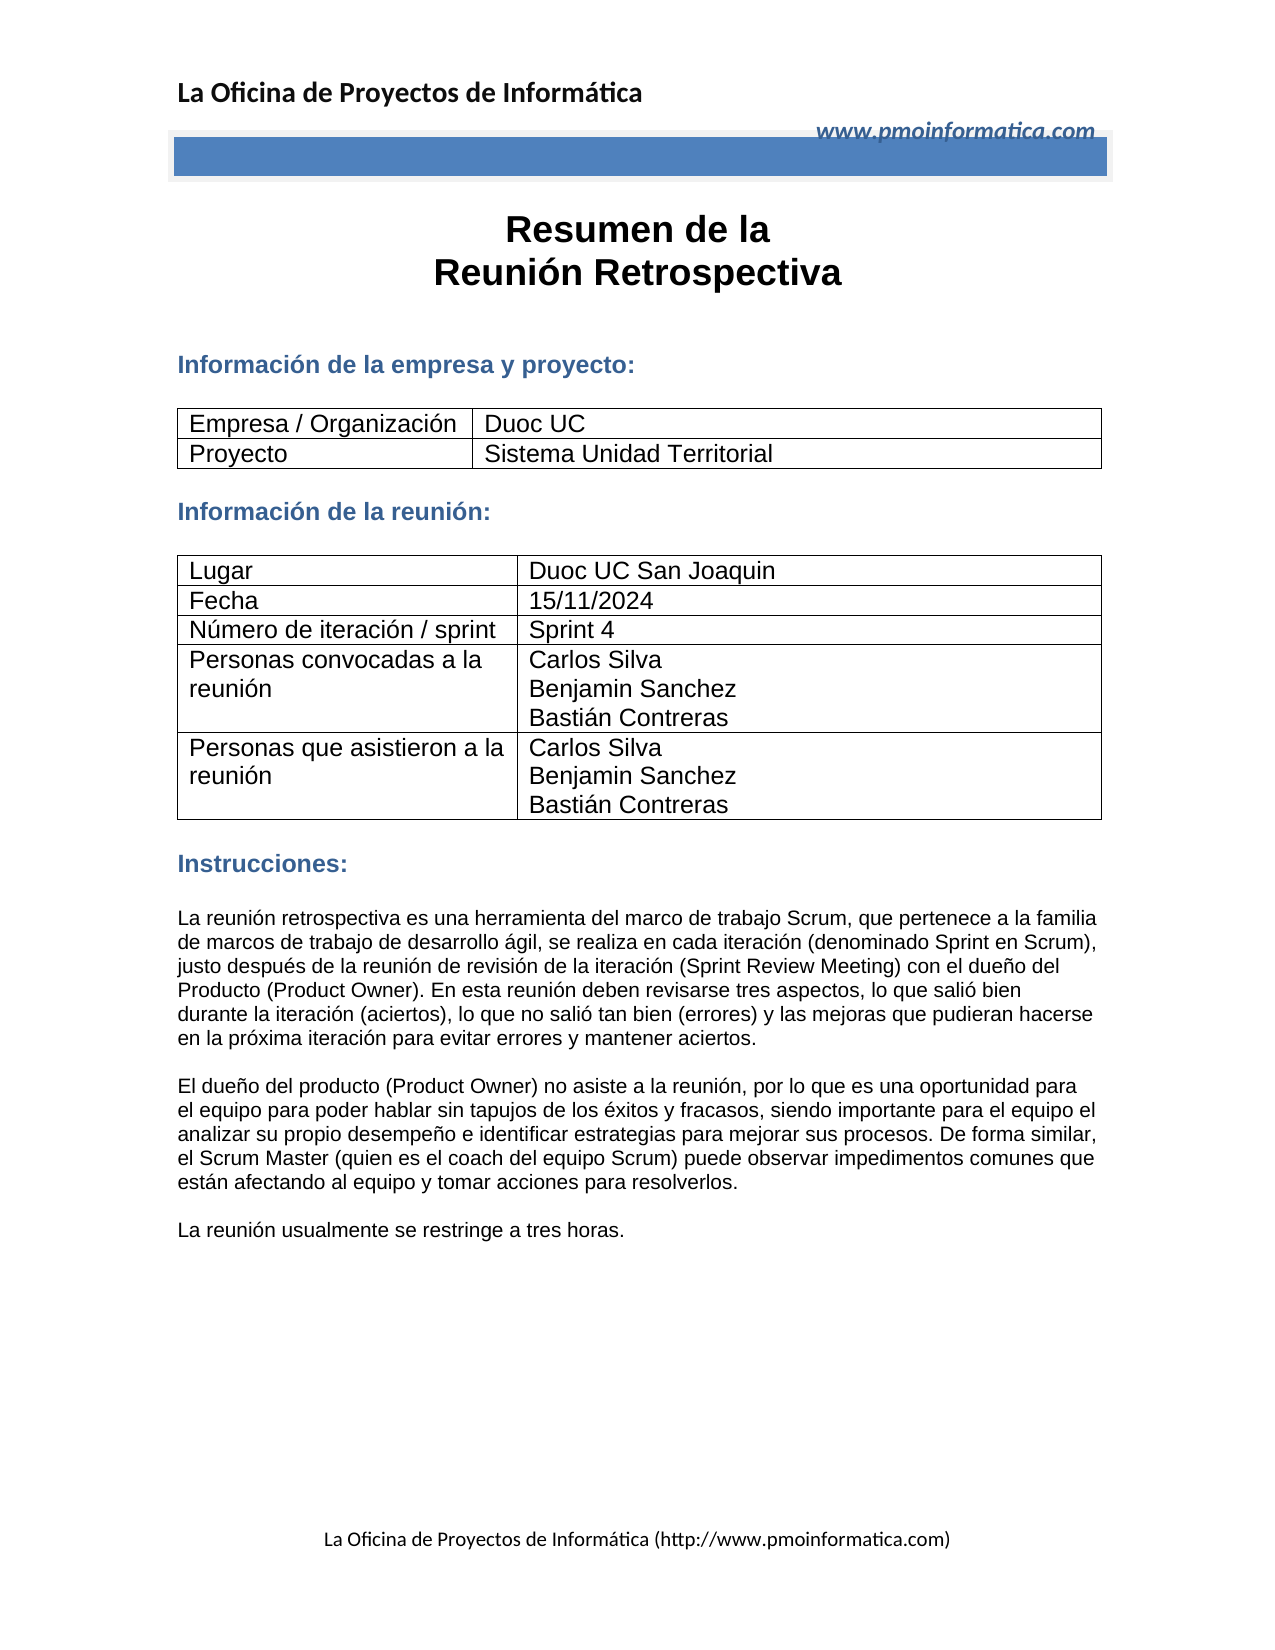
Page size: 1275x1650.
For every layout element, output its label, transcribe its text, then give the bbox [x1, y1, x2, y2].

text Reunión Retrospectiva [177, 250, 1098, 293]
table_cell Sprint 4 [518, 616, 1101, 644]
text El dueño del producto (Product Owner) no asiste a la reunión, por lo que es una oportunidad para el equipo para poder hablar sin tapujos de los éxitos y fracasos, siendo importante para el equipo el analizar su propio desempeño e identificar estrategias para mejorar sus procesos. De forma similar, el Scrum Master (quien es el coach del equipo Scrum) puede observar impedimentos comunes que están afectando al equipo y tomar acciones para resolverlos. [177, 1074, 1098, 1194]
text La reunión retrospectiva es una herramienta del marco de trabajo Scrum, que pertenece a la familia de marcos de trabajo de desarrollo ágil, se realiza en cada iteración (denominado Sprint en Scrum), justo después de la reunión de revisión de la iteración (Sprint Review Meeting) con el dueño del Producto (Product Owner). En esta reunión deben revisarse tres aspectos, lo que salió bien durante la iteración (aciertos), lo que no salió tan bien (errores) y las mejoras que pudieran hacerse en la próxima iteración para evitar errores y mantener aciertos. [177, 906, 1098, 1050]
table_cell Personas convocadas a la reunión [178, 645, 517, 732]
table_cell 15/11/2024 [518, 586, 1101, 614]
text Información de la reunión: [177, 497, 1098, 526]
table_cell Carlos Silva Benjamin Sanchez Bastián Contreras [518, 645, 1101, 732]
table_header Lugar [178, 556, 517, 585]
table_header Duoc UC San Joaquin [518, 556, 1101, 585]
text La reunión usualmente se restringe a tres horas. [177, 1218, 1098, 1242]
table_cell Sistema Unidad Territorial [473, 439, 1101, 468]
table_header Empresa / Organización [178, 409, 472, 438]
text Resumen de la [177, 207, 1098, 250]
table_cell Fecha [178, 586, 517, 614]
text Información de la empresa y proyecto: [177, 351, 1098, 379]
table_cell Número de iteración / sprint [178, 616, 517, 644]
text Instrucciones: [177, 849, 1098, 877]
table_cell Proyecto [178, 439, 472, 468]
table_cell Personas que asistieron a la reunión [178, 733, 517, 819]
table_header Duoc UC [473, 409, 1101, 438]
table_cell Carlos Silva Benjamin Sanchez Bastián Contreras [518, 733, 1101, 819]
